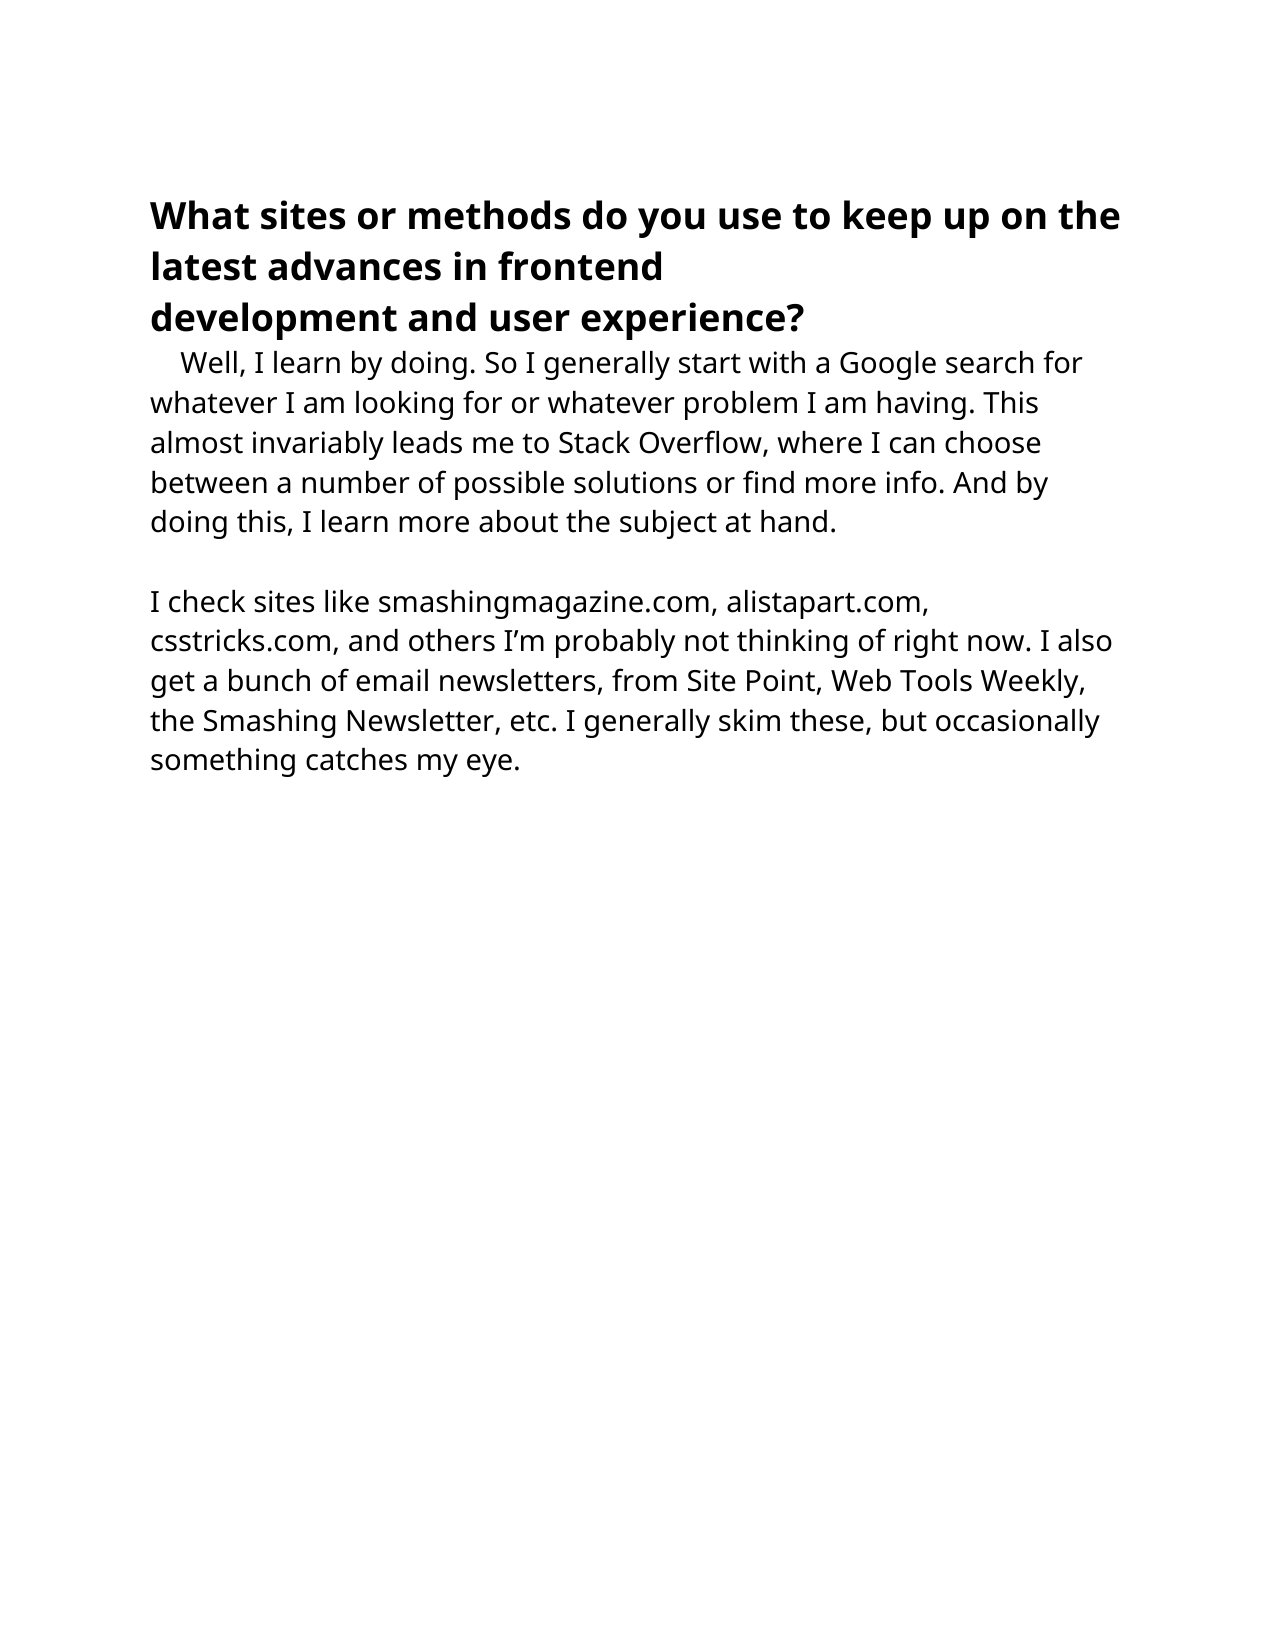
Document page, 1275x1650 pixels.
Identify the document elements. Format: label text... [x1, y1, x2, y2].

text development and user experience? [150, 292, 1125, 343]
text What sites or methods do you use to keep up on the latest advances in front­end [150, 190, 1125, 292]
text Well, I learn by doing. So I generally start with a Google search for whatever I am looking for or whatever problem I am having. This almost invariably leads me to Stack Overflow, where I can choose between a number of possible solutions or find more info. And by doing this, I learn more about the subject at hand. [150, 343, 1125, 541]
text I check sites like smashingmagazine.com, alistapart.com, csstricks.com, and others I’m probably not thinking of right now. I also get a bunch of email newsletters, from Site Point, Web Tools Weekly, the Smashing Newsletter, etc. I generally skim these, but occasionally something catches my eye. [150, 581, 1125, 779]
